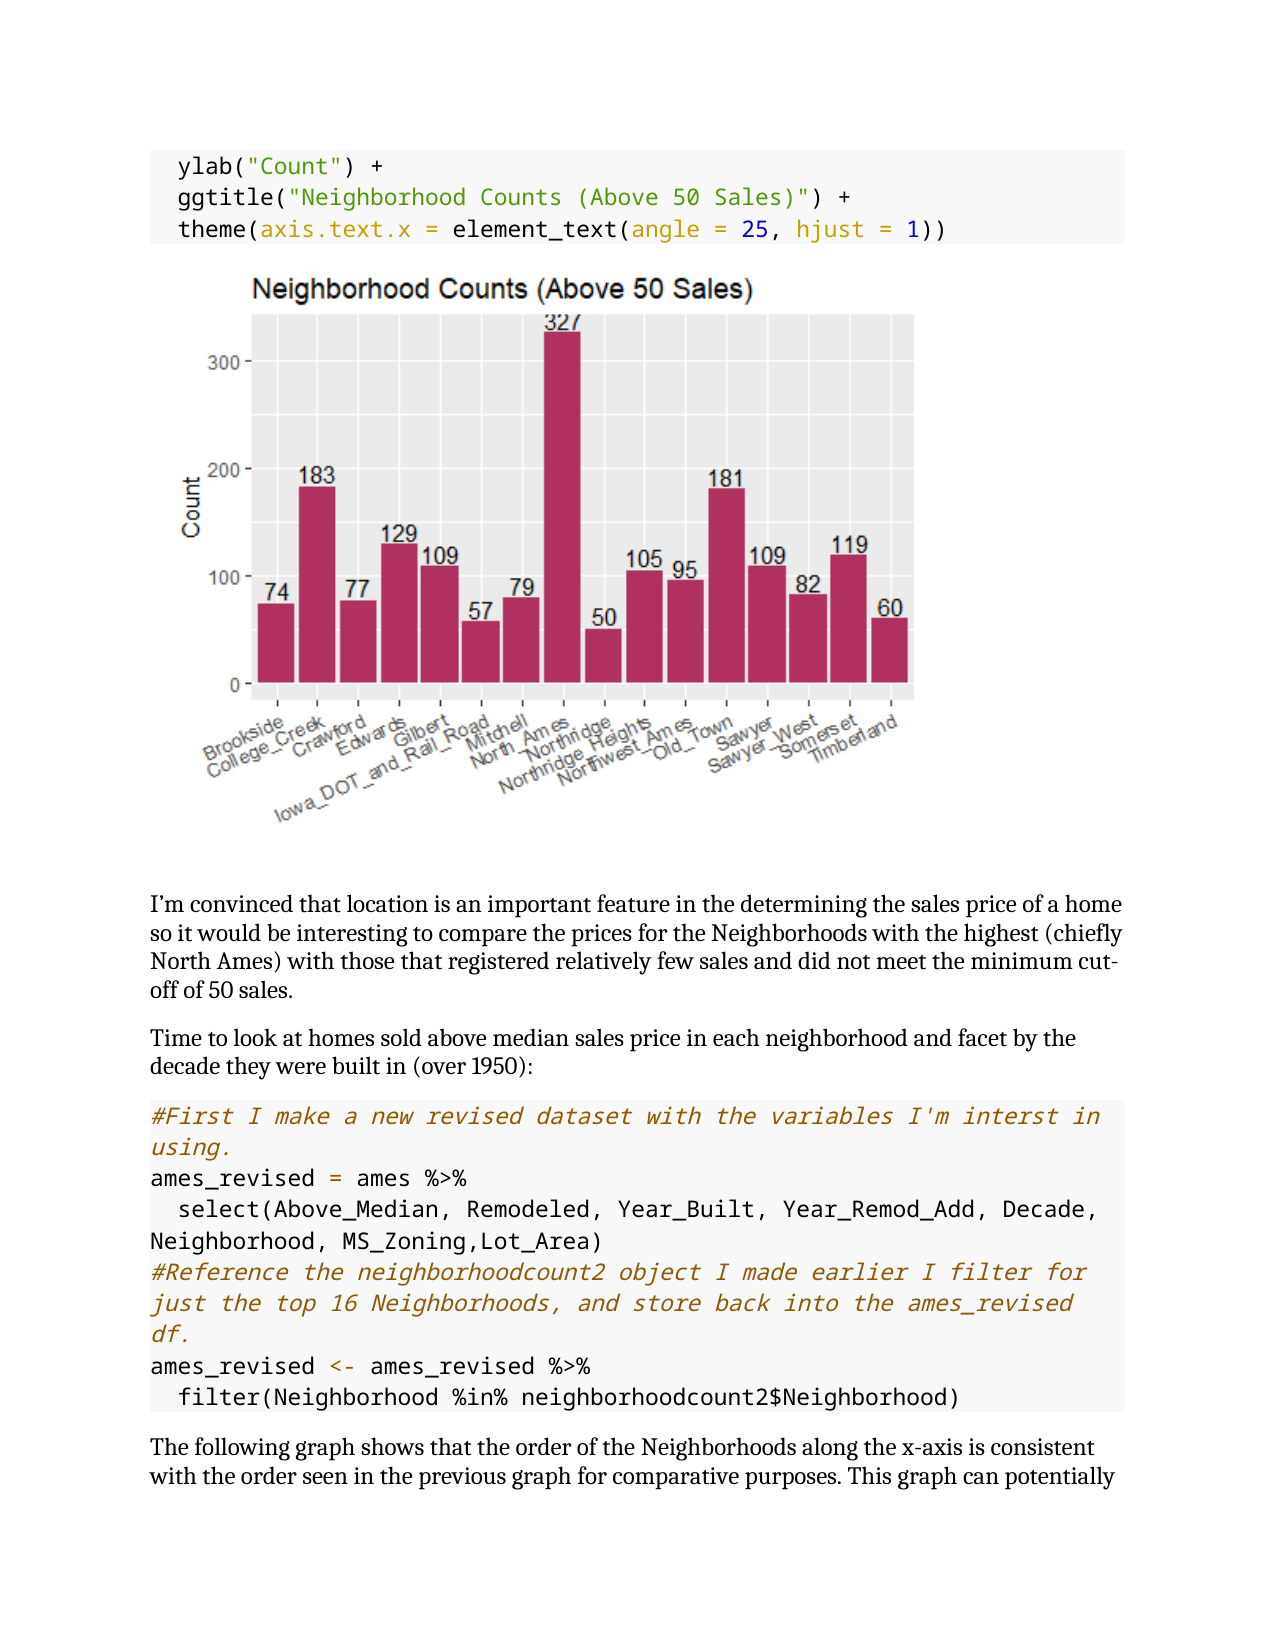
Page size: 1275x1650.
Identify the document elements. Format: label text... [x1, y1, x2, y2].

picture [168, 264, 927, 871]
text I’m convinced that location is an important feature in the determining the sales price of a home so it would be interesting to compare the prices for the Neighborhoods with the highest (chiefly North Ames) with those that registered relatively few sales and did not meet the minimum cut-off of 50 sales. [150, 890, 1125, 1005]
text #First I make a new revised dataset with the variables I'm interst in using. ames_revised = ames %>% select(Above_Median, Remodeled, Year_Built, Year_Remod_Add, Decade, Neighborhood, MS_Zoning,Lot_Area) #Reference the neighborhoodcount2 object I made earlier I filter for just the top 16 Neighborhoods, and store back into the ames_revised df. ames_revised <- ames_revised %>% filter(Neighborhood %in% neighborhoodcount2$Neighborhood) [150, 1100, 1125, 1412]
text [150, 1433, 1125, 1491]
text Time to look at homes sold above median sales price in each neighborhood and facet by the decade they were built in (over 1950): [150, 1023, 1125, 1081]
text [150, 150, 1125, 244]
